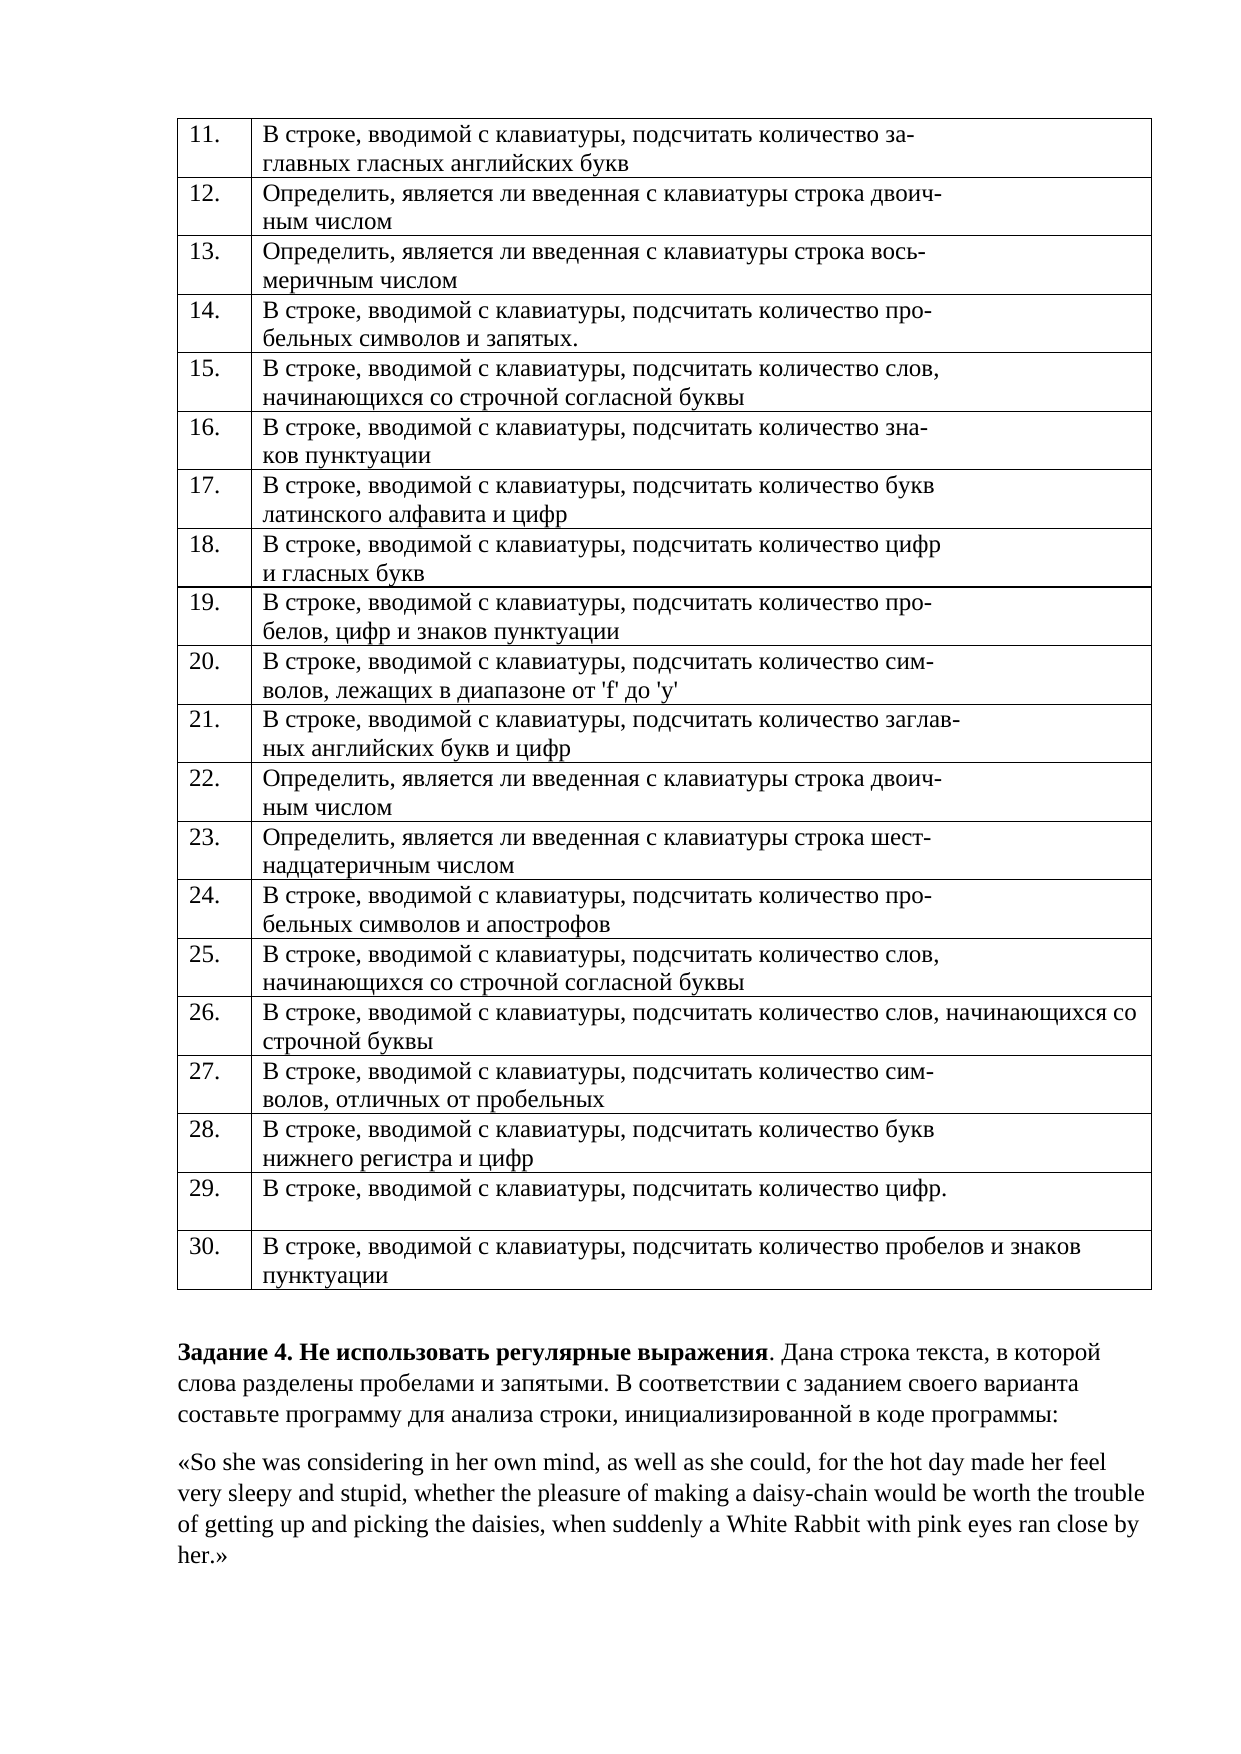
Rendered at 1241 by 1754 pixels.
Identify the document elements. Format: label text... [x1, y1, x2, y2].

table_cell В строке, вводимой с клавиатуры, подсчитать количество пробелов и знаков пунктуации [252, 1231, 1151, 1289]
table_cell В строке, вводимой с клавиатуры, подсчитать количество зна- ков пунктуации [252, 412, 1151, 469]
table_cell В строке, вводимой с клавиатуры, подсчитать количество букв нижнего регистра и цифр [252, 1114, 1151, 1172]
table_cell В строке, вводимой с клавиатуры, подсчитать количество слов, начинающихся со строчной согласной буквы [252, 353, 1151, 411]
table_cell [178, 1114, 251, 1172]
table_cell В строке, вводимой с клавиатуры, подсчитать количество за- главных гласных английских букв [252, 119, 1151, 177]
table_cell [178, 529, 251, 586]
table_cell В строке, вводимой с клавиатуры, подсчитать количество заглав- ных английских букв и цифр [252, 705, 1151, 762]
table_cell В строке, вводимой с клавиатуры, подсчитать количество слов, начинающихся со строчной буквы [252, 997, 1151, 1055]
table_cell В строке, вводимой с клавиатуры, подсчитать количество про- бельных символов и запятых. [252, 295, 1151, 352]
table_cell [178, 178, 251, 235]
table_cell [178, 1056, 251, 1113]
table_cell [178, 1173, 251, 1230]
table_cell [178, 1231, 251, 1289]
table_cell [178, 353, 251, 411]
table_cell В строке, вводимой с клавиатуры, подсчитать количество букв латинского алфавита и цифр [252, 470, 1151, 528]
table_cell [178, 295, 251, 352]
table_cell [178, 470, 251, 528]
table_cell [178, 822, 251, 879]
table_cell [178, 763, 251, 821]
table_cell В строке, вводимой с клавиатуры, подсчитать количество сим- волов, лежащих в диапазоне от 'f' до 'y' [252, 646, 1151, 703]
table_cell [178, 412, 251, 469]
table_cell [178, 646, 251, 703]
table_cell Определить, является ли введенная с клавиатуры строка вось- меричным числом [252, 236, 1151, 294]
text «So she was considering in her own mind, as well as she could, for the hot day made her feel very sleepy and stupid, whether the pleasure of making a daisy-chain would be worth the trouble of getting up and picking the daisies, when suddenly a White Rabbit with pink eyes ran close by her.» [177, 1447, 1152, 1568]
table_cell [178, 939, 251, 996]
table_cell В строке, вводимой с клавиатуры, подсчитать количество цифр и гласных букв [252, 529, 1151, 586]
table_cell [178, 119, 251, 177]
table_cell [178, 236, 251, 294]
table_cell [178, 997, 251, 1055]
table_cell Определить, является ли введенная с клавиатуры строка двоич- ным числом [252, 763, 1151, 821]
table_cell В строке, вводимой с клавиатуры, подсчитать количество сим- волов, отличных от пробельных [252, 1056, 1151, 1113]
table_cell В строке, вводимой с клавиатуры, подсчитать количество про- белов, цифр и знаков пунктуации [252, 588, 1151, 645]
table_cell [178, 588, 251, 645]
table_cell [178, 880, 251, 938]
table_cell Определить, является ли введенная с клавиатуры строка шест- надцатеричным числом [252, 822, 1151, 879]
table_cell [178, 705, 251, 762]
text Задание 4. Не использовать регулярные выражения. Дана строка текста, в которой слова разделены пробелами и запятыми. В соответствии с заданием своего варианта составьте программу для анализа строки, инициализированной в коде программы: [177, 1337, 1152, 1428]
table_cell В строке, вводимой с клавиатуры, подсчитать количество цифр. [252, 1173, 1151, 1230]
table_cell В строке, вводимой с клавиатуры, подсчитать количество про- бельных символов и апострофов [252, 880, 1151, 938]
table_cell В строке, вводимой с клавиатуры, подсчитать количество слов, начинающихся со строчной согласной буквы [252, 939, 1151, 996]
table_cell Определить, является ли введенная с клавиатуры строка двоич- ным числом [252, 178, 1151, 235]
